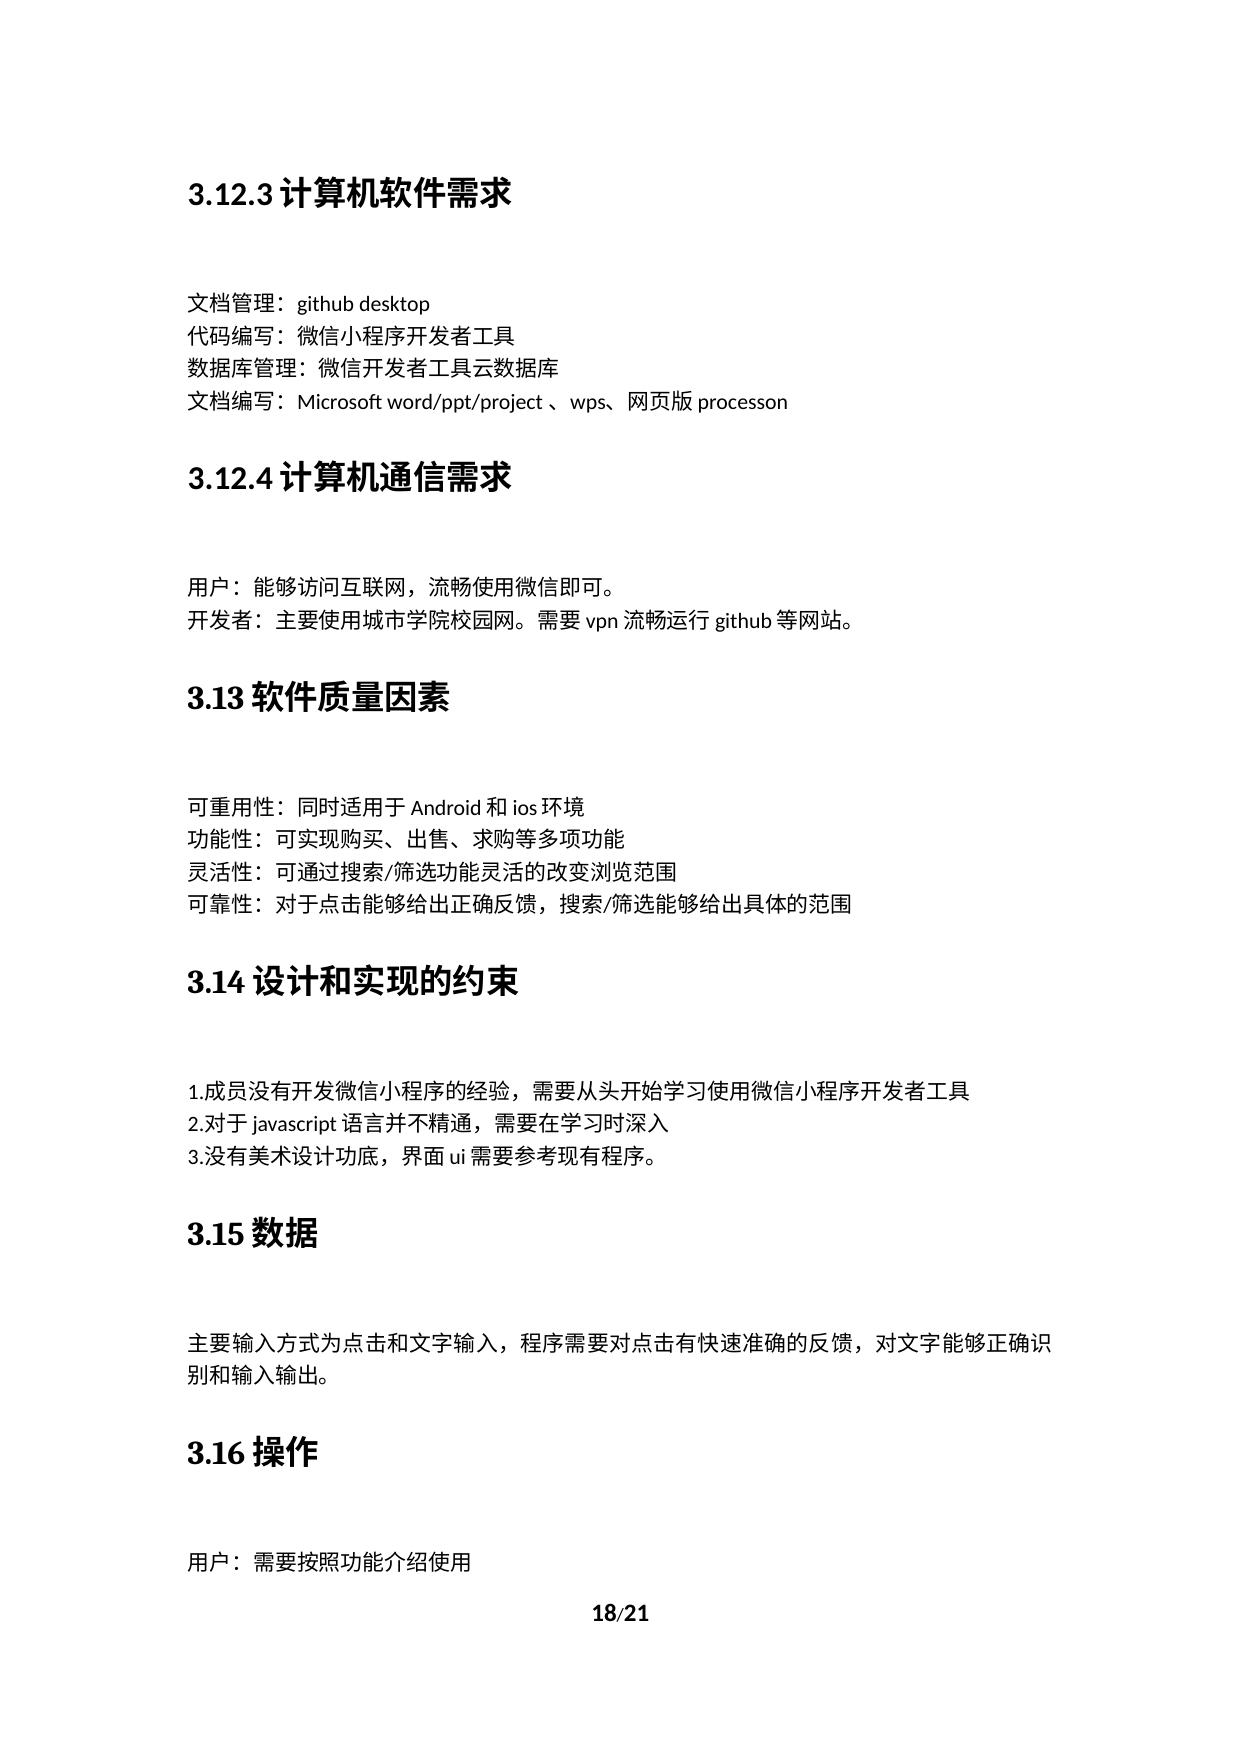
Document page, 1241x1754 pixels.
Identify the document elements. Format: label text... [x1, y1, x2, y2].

subtitle 3.12.3计算机软件需求 [187, 158, 1053, 223]
text 用户：能够访问互联网，流畅使用微信即可。 [187, 570, 1053, 602]
text 文档管理：github desktop [187, 286, 1053, 318]
text 灵活性：可通过搜索/筛选功能灵活的改变浏览范围 [187, 854, 1053, 887]
text 文档编写：Microsoft word/ppt/project 、wps、网页版processon [187, 383, 1053, 416]
text 功能性：可实现购买、出售、求购等多项功能 [187, 822, 1053, 854]
subtitle 3.13软件质量因素 [187, 662, 1053, 727]
subtitle 3.12.4计算机通信需求 [187, 443, 1053, 508]
text 2.对于javascript语言并不精通，需要在学习时深入 [187, 1106, 1053, 1138]
text 用户：需要按照功能介绍使用 [187, 1544, 1053, 1577]
text 可重用性：同时适用于Android和ios环境 [187, 789, 1053, 822]
text 开发者：主要使用城市学院校园网。需要vpn流畅运行github等网站。 [187, 602, 1053, 635]
text 1.成员没有开发微信小程序的经验，需要从头开始学习使用微信小程序开发者工具 [187, 1073, 1053, 1106]
subtitle 3.14设计和实现的约束 [187, 946, 1053, 1011]
text 3.没有美术设计功底，界面ui需要参考现有程序。 [187, 1138, 1053, 1171]
text 数据库管理：微信开发者工具云数据库 [187, 351, 1053, 383]
text 主要输入方式为点击和文字输入，程序需要对点击有快速准确的反馈，对文字能够正确识别和输入输出。 [187, 1325, 1053, 1390]
subtitle 3.15数据 [187, 1198, 1053, 1263]
subtitle 3.16操作 [187, 1417, 1053, 1482]
text 可靠性：对于点击能够给出正确反馈，搜索/筛选能够给出具体的范围 [187, 887, 1053, 919]
text 代码编写：微信小程序开发者工具 [187, 318, 1053, 351]
